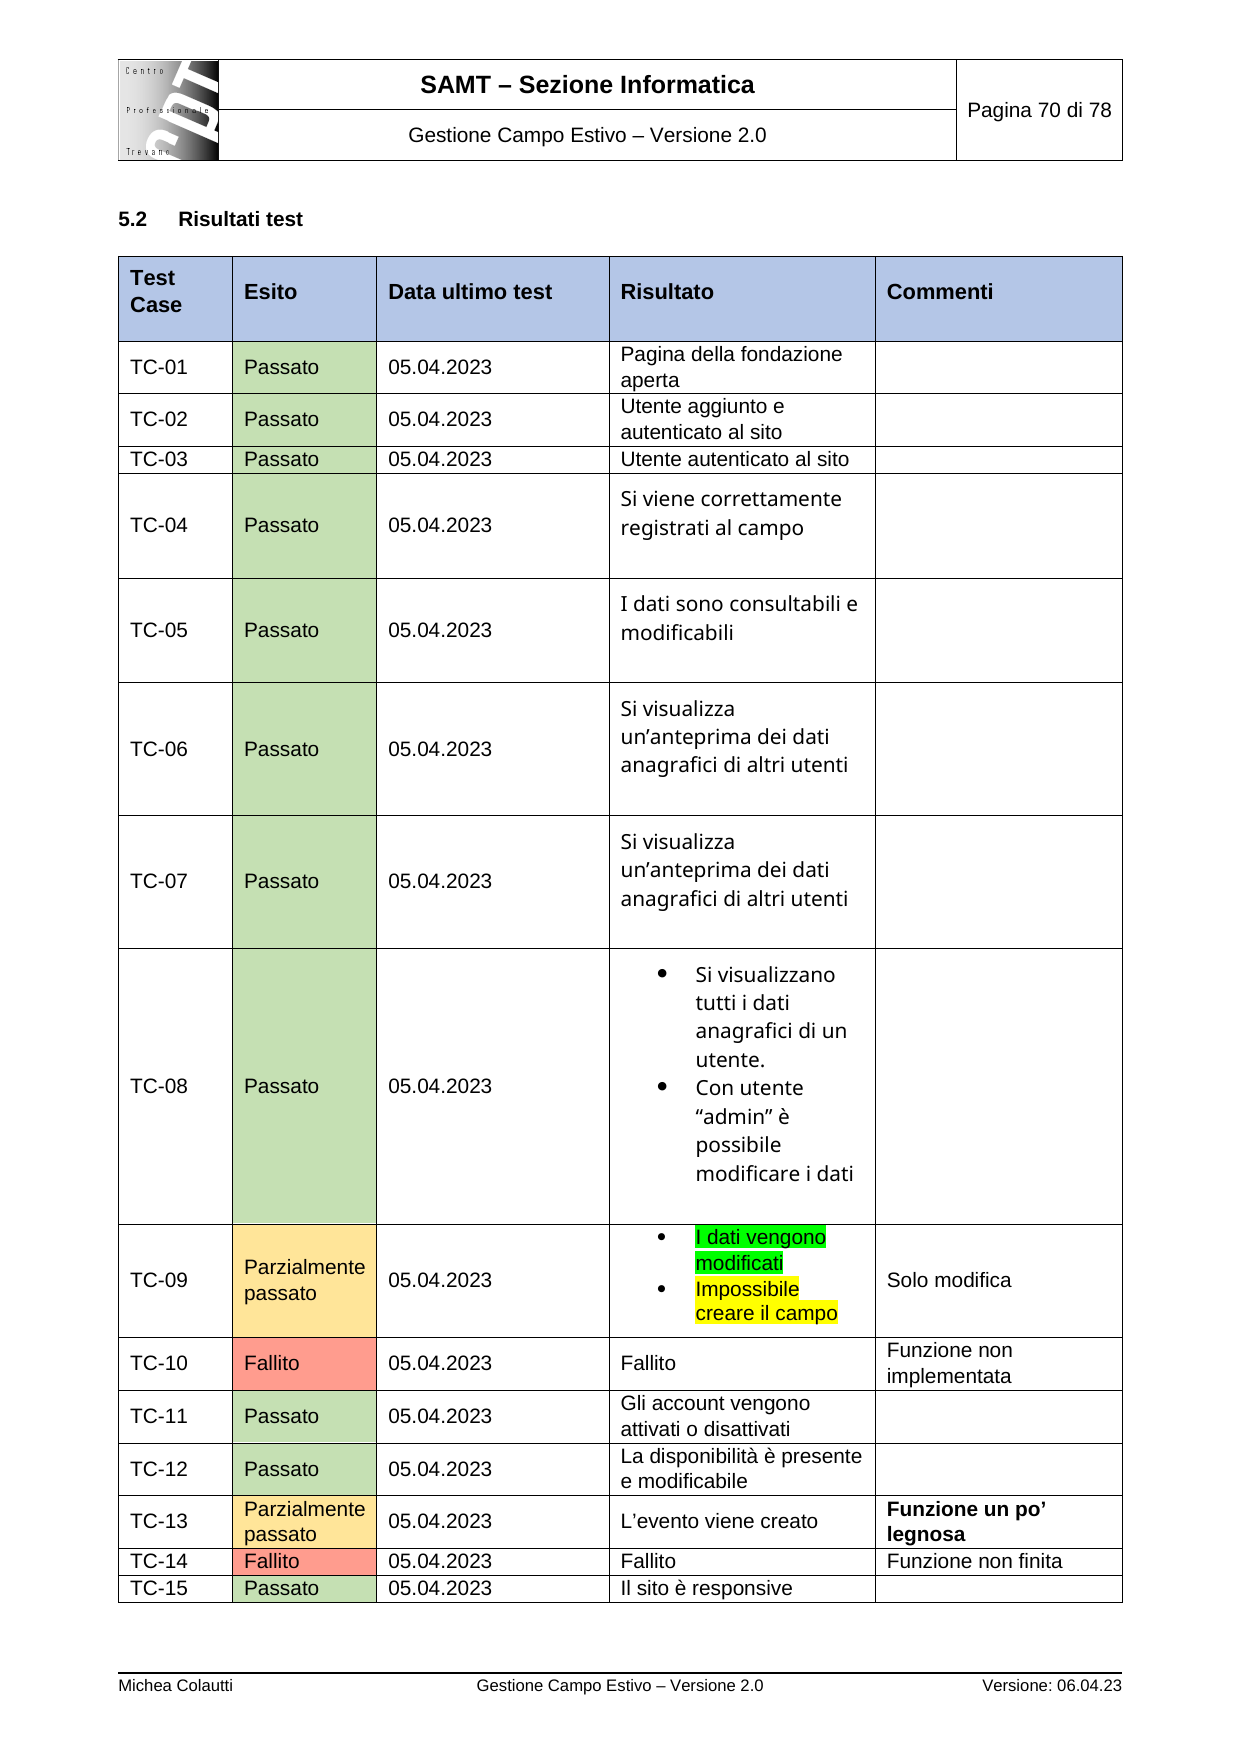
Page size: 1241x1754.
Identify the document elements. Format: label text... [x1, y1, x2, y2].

table_cell Il sito è responsive [610, 1576, 875, 1602]
table_cell TC-15 [119, 1576, 232, 1602]
table_cell 05.04.2023 [377, 683, 609, 815]
table_cell [876, 683, 1122, 815]
table_cell Pagina della fondazione aperta [610, 342, 875, 393]
table_cell Si viene correttamente registrati al campo [610, 474, 875, 578]
table_cell [876, 447, 1122, 473]
table_cell TC-10 [119, 1338, 232, 1390]
table_header Risultato [610, 257, 875, 341]
table_cell TC-05 [119, 579, 232, 682]
table_cell TC-02 [119, 394, 232, 446]
table_cell TC-14 [119, 1549, 232, 1575]
table_cell 05.04.2023 [377, 342, 609, 393]
table_cell 05.04.2023 [377, 1338, 609, 1390]
table_cell [876, 579, 1122, 682]
table_cell Utente aggiunto e autenticato al sito [610, 394, 875, 446]
table_cell TC-06 [119, 683, 232, 815]
picture [118, 60, 219, 160]
table_cell [876, 474, 1122, 578]
table_cell [876, 1576, 1122, 1602]
table_cell Passato [233, 579, 376, 682]
table_cell Passato [233, 949, 376, 1223]
table_cell TC-01 [119, 342, 232, 393]
table_cell Passato [233, 342, 376, 393]
table_cell TC-11 [119, 1391, 232, 1442]
table_cell Solo modifica [876, 1225, 1122, 1337]
table_cell 05.04.2023 [377, 474, 609, 578]
table_cell La disponibilità è presente e modificabile [610, 1444, 875, 1495]
table_cell TC-13 [119, 1496, 232, 1548]
table_cell Fallito [610, 1549, 875, 1575]
table_cell 05.04.2023 [377, 447, 609, 473]
table_cell I dati vengono modificati Impossibile creare il campo [610, 1225, 875, 1337]
table_cell 05.04.2023 [377, 1576, 609, 1602]
table_cell Parzialmente passato [233, 1225, 376, 1337]
table_cell [876, 949, 1122, 1223]
table_cell TC-12 [119, 1444, 232, 1495]
table_cell TC-08 [119, 949, 232, 1223]
table_cell TC-07 [119, 816, 232, 948]
table_cell TC-03 [119, 447, 232, 473]
table_cell 05.04.2023 [377, 1444, 609, 1495]
table_cell Passato [233, 683, 376, 815]
table_cell Passato [233, 1391, 376, 1442]
table_cell 05.04.2023 [377, 1391, 609, 1442]
table_cell Passato [233, 1444, 376, 1495]
table_cell TC-04 [119, 474, 232, 578]
table_cell Gli account vengono attivati o disattivati [610, 1391, 875, 1442]
table_cell [876, 342, 1122, 393]
table_cell Passato [233, 447, 376, 473]
table_cell Passato [233, 1576, 376, 1602]
table_cell L’evento viene creato [610, 1496, 875, 1548]
table_cell Funzione un po’ legnosa [876, 1496, 1122, 1548]
table_header Test Case [119, 257, 232, 341]
table_cell Passato [233, 394, 376, 446]
table_cell Si visualizza un’anteprima dei dati anagrafici di altri utenti [610, 683, 875, 815]
table_cell I dati sono consultabili e modificabili [610, 579, 875, 682]
table_cell Funzione non finita [876, 1549, 1122, 1575]
table_cell Fallito [233, 1549, 376, 1575]
table_cell 05.04.2023 [377, 949, 609, 1223]
table_header Esito [233, 257, 376, 341]
table_cell Parzialmente passato [233, 1496, 376, 1548]
table_cell Funzione non implementata [876, 1338, 1122, 1390]
table_cell 05.04.2023 [377, 1549, 609, 1575]
table_cell 05.04.2023 [377, 816, 609, 948]
table_cell Utente autenticato al sito [610, 447, 875, 473]
table_cell [876, 394, 1122, 446]
subtitle Risultati test [118, 207, 1122, 231]
table_cell [876, 1444, 1122, 1495]
table_cell Fallito [610, 1338, 875, 1390]
table_cell [876, 1391, 1122, 1442]
table_cell 05.04.2023 [377, 1225, 609, 1337]
table_cell Passato [233, 816, 376, 948]
table_cell Fallito [233, 1338, 376, 1390]
table_cell Si visualizzano tutti i dati anagrafici di un utente. Con utente “admin” è possibile modificare i dati [610, 949, 875, 1223]
table_cell 05.04.2023 [377, 1496, 609, 1548]
table_cell TC-09 [119, 1225, 232, 1337]
table_cell 05.04.2023 [377, 394, 609, 446]
table_cell Si visualizza un’anteprima dei dati anagrafici di altri utenti [610, 816, 875, 948]
table_header Commenti [876, 257, 1122, 341]
table_cell 05.04.2023 [377, 579, 609, 682]
table_header Data ultimo test [377, 257, 609, 341]
table_cell [876, 816, 1122, 948]
table_cell Passato [233, 474, 376, 578]
